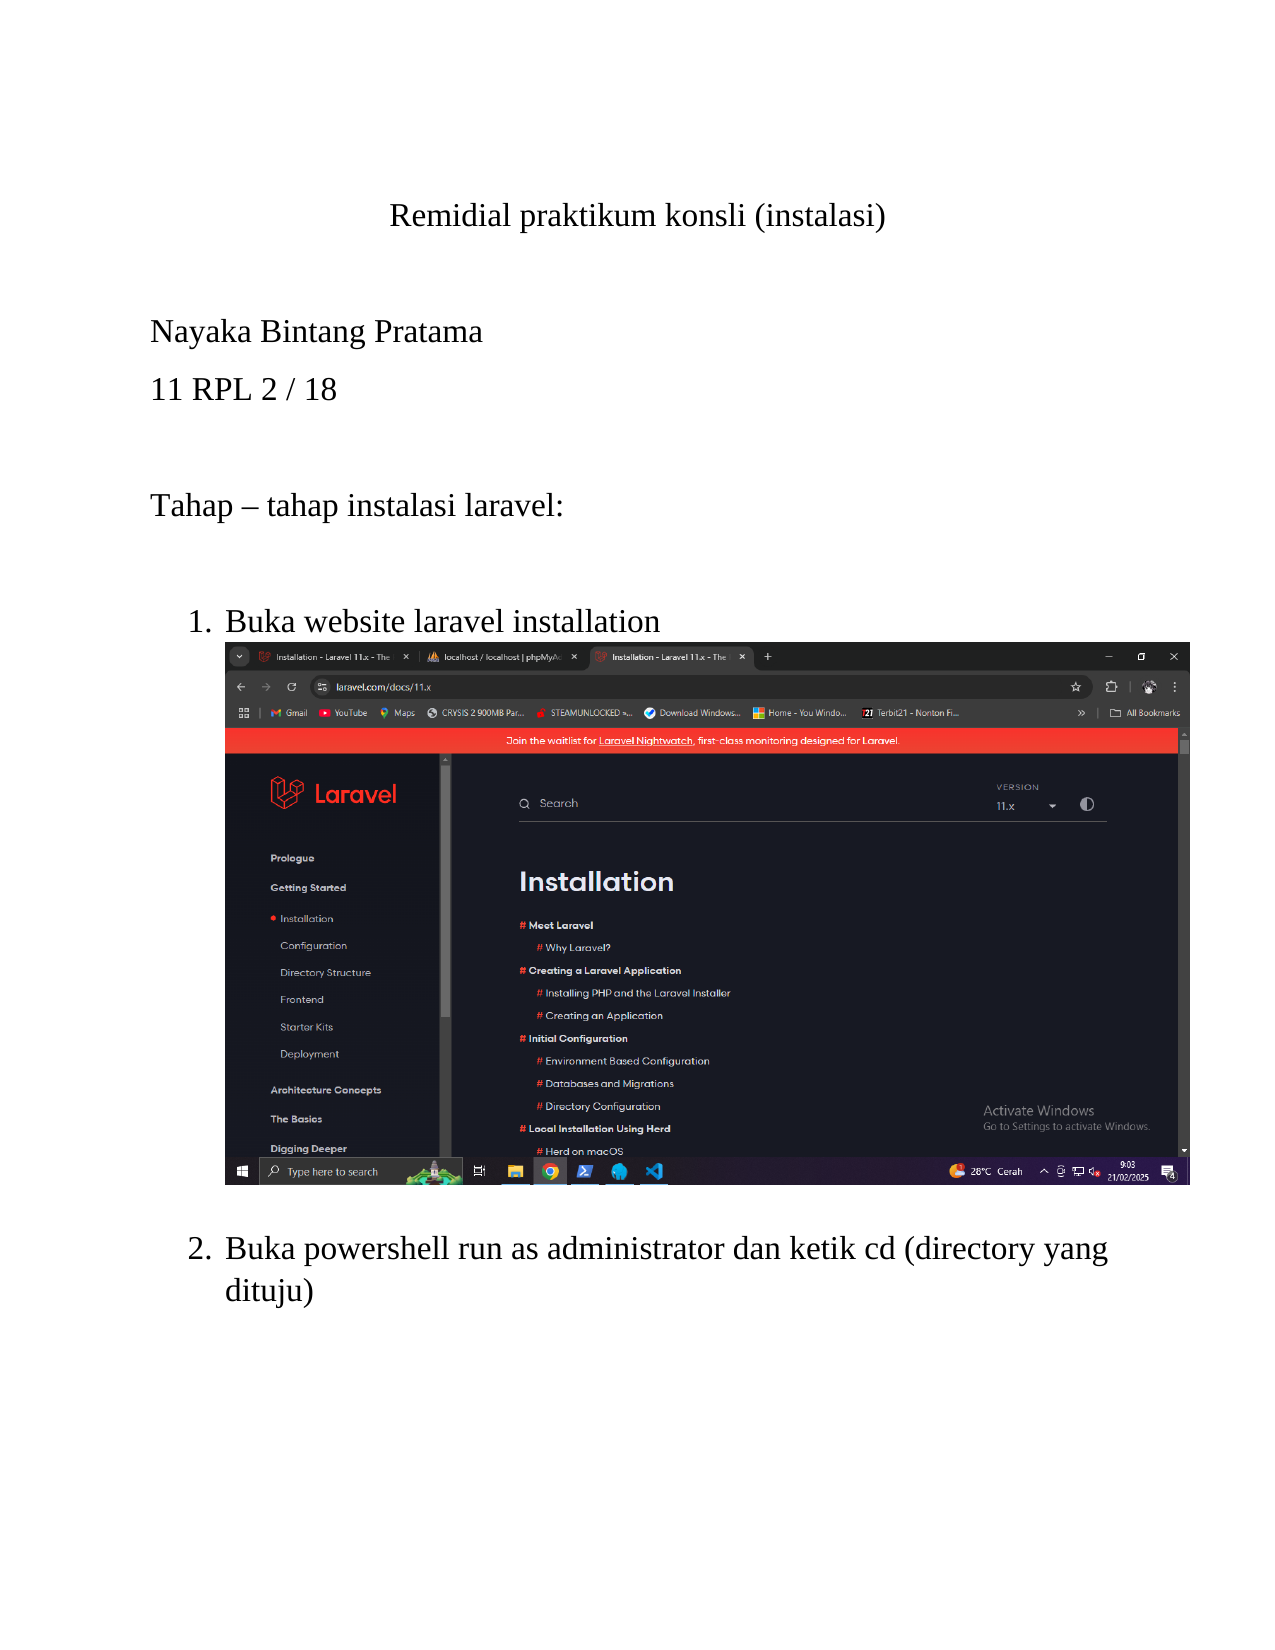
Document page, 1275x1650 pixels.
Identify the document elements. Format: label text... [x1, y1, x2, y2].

text 11 RPL 2 / 18 [150, 369, 1125, 407]
text Tahap – tahap instalasi laravel: [150, 485, 1125, 523]
text Nayaka Bintang Pratama [150, 311, 1125, 349]
list Buka website laravel installation [187, 601, 1125, 639]
list Buka powershell run as administrator dan ketik cd (directory yang dituju) [187, 1228, 1125, 1308]
picture [225, 642, 1190, 1185]
text Remidial praktikum konsli (instalasi) [150, 195, 1125, 233]
